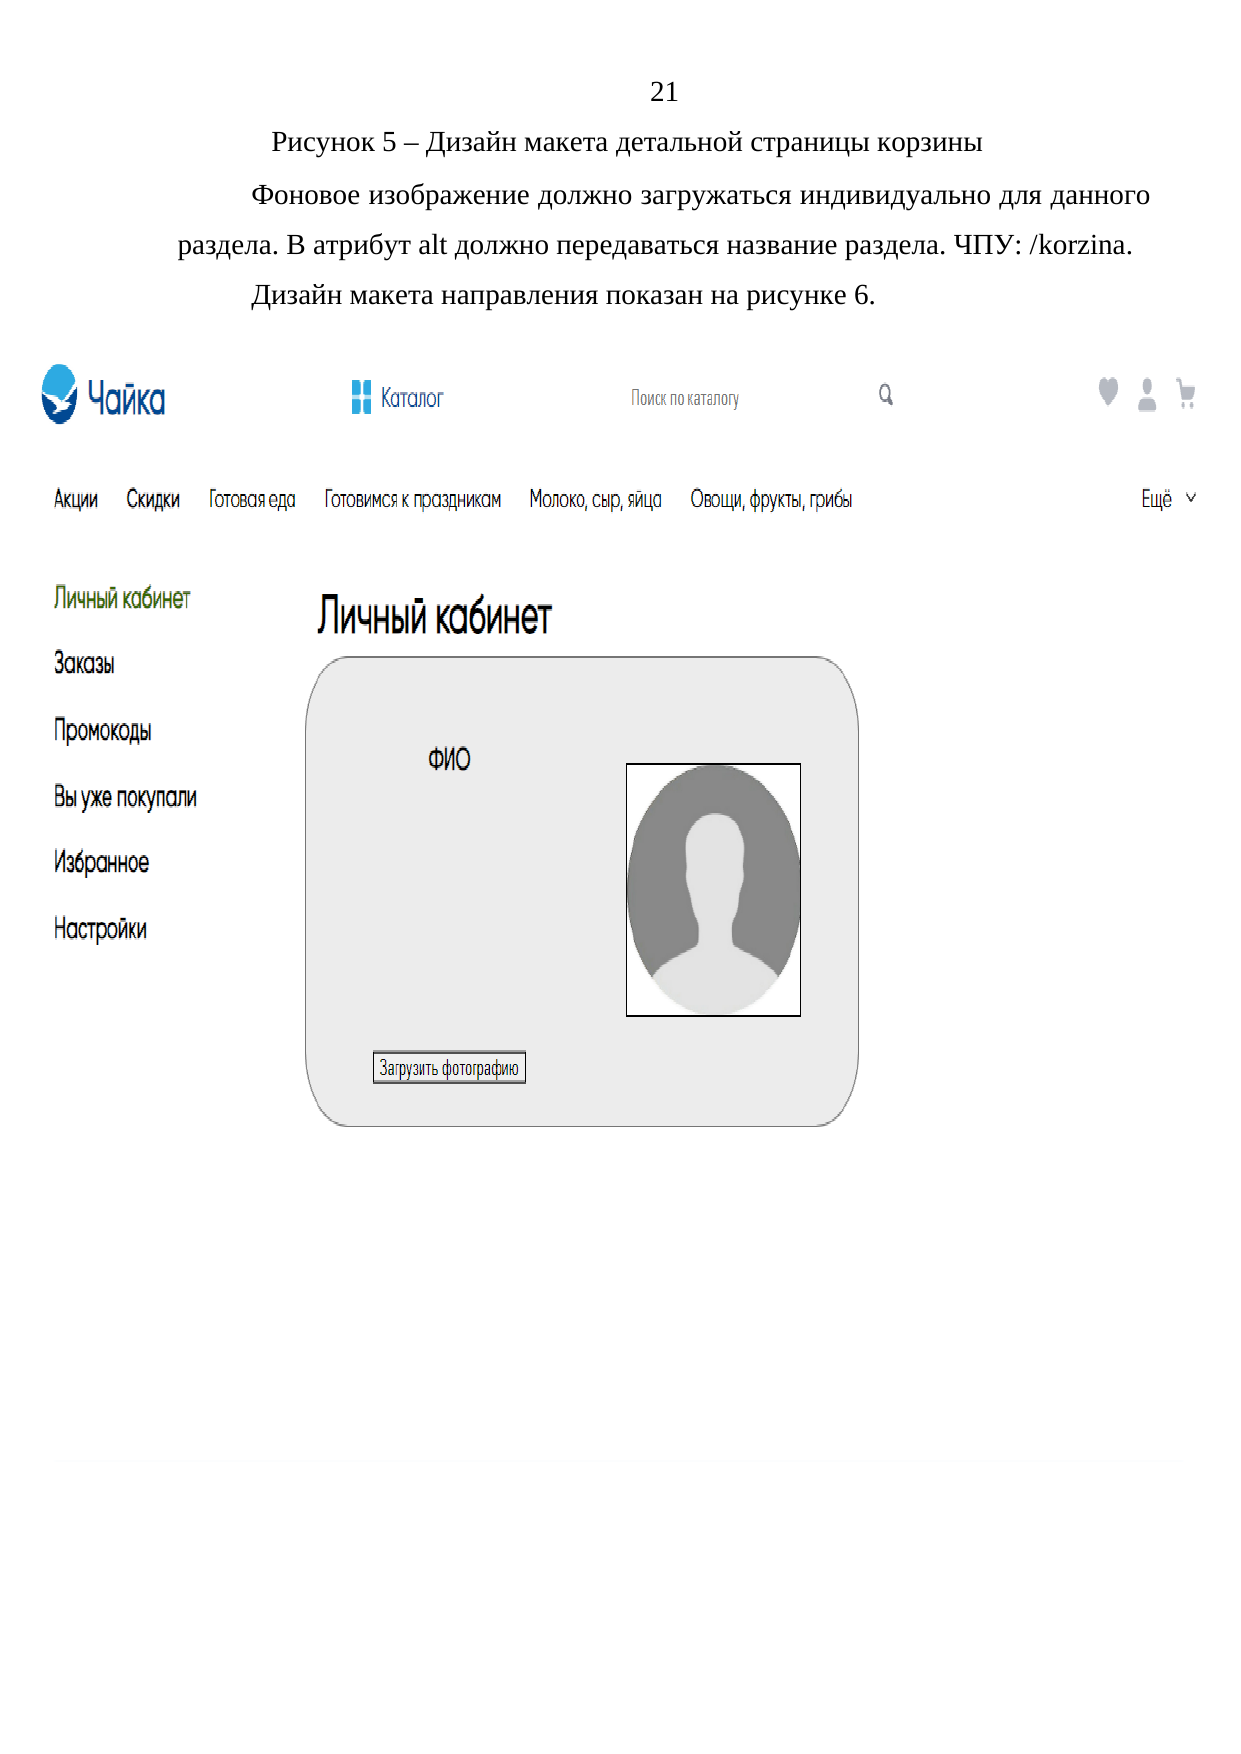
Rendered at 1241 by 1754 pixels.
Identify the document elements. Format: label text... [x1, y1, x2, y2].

list Рисунок 5 – Дизайн макета детальной страницы корзины [271, 124, 1152, 158]
text Фоновое изображение должно загружаться индивидуально для данного раздела. В атрибут alt должно передаваться название раздела. ЧПУ: /korzina. [177, 177, 1152, 261]
picture [29, 340, 1211, 1462]
text Дизайн макета направления показан на рисунке 6. [177, 277, 1152, 311]
